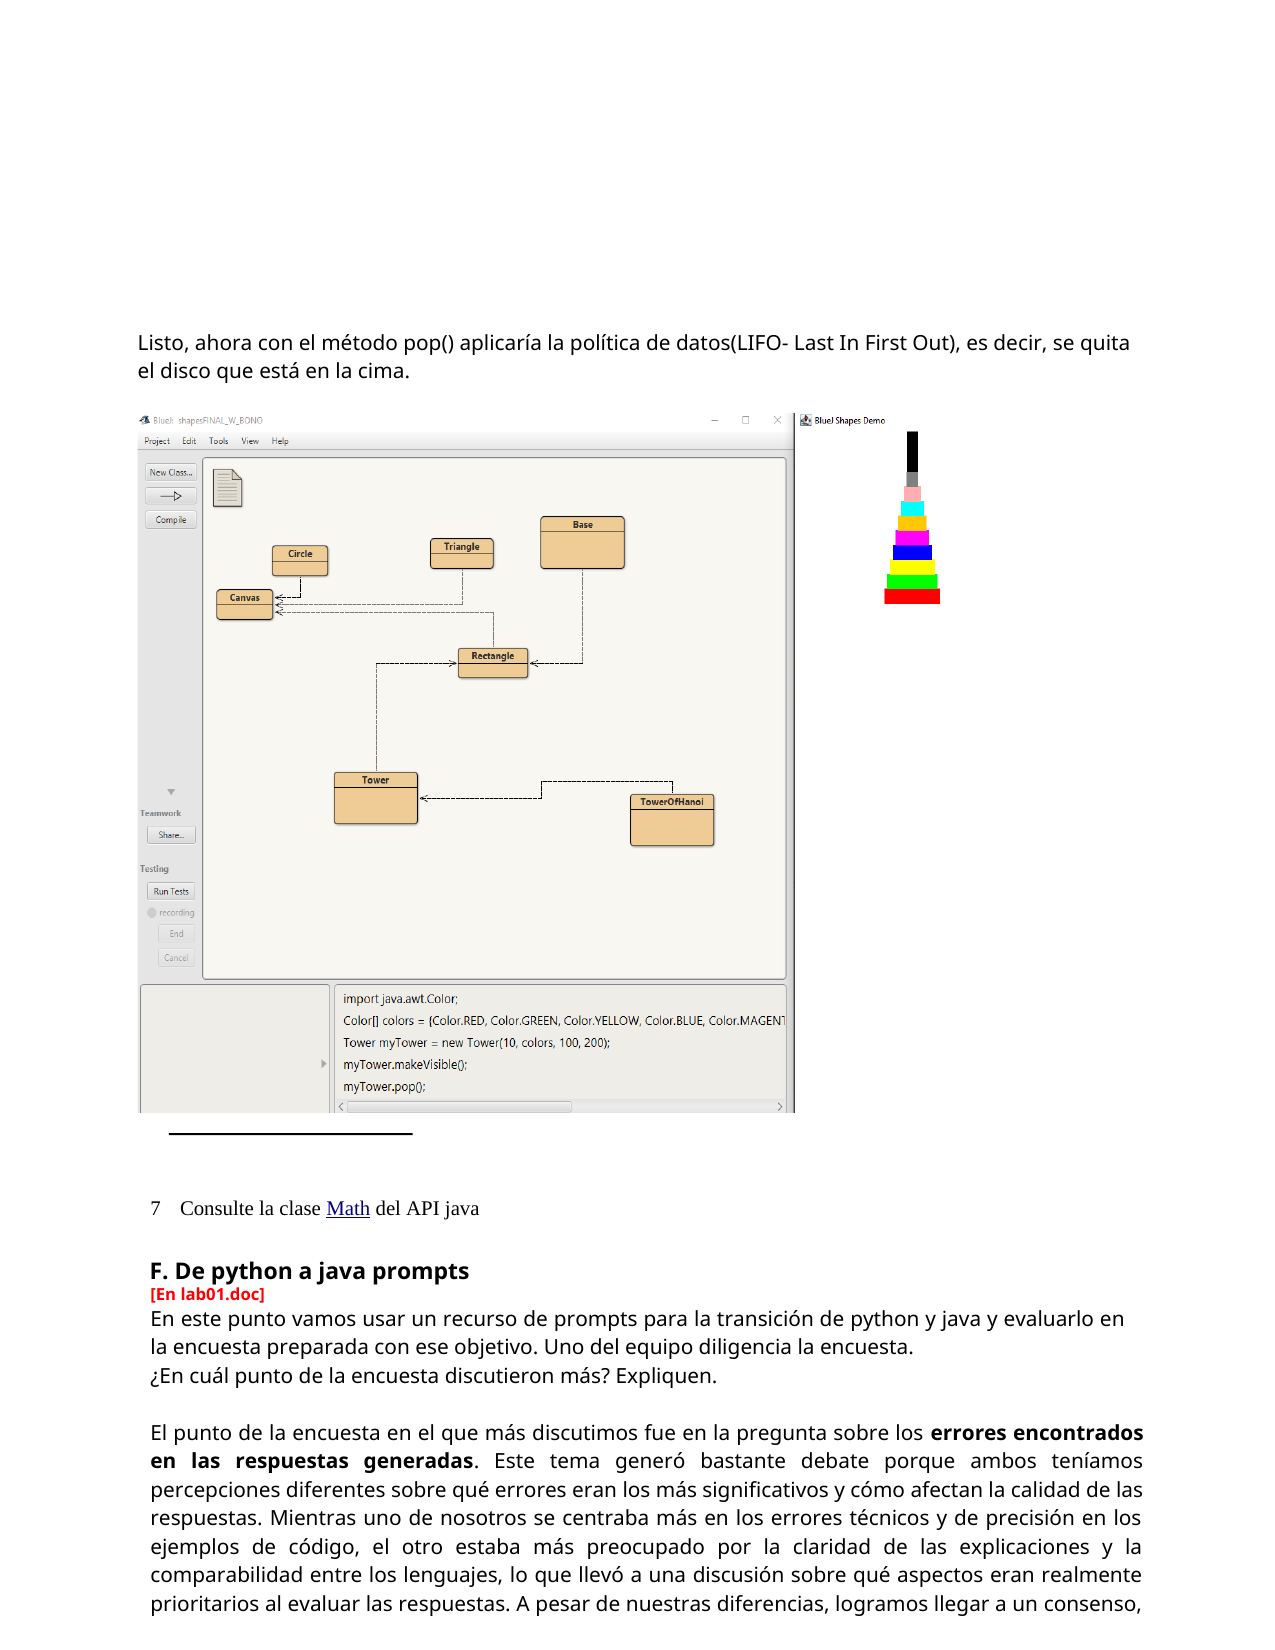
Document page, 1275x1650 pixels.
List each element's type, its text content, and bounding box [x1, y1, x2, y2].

text ¿En cuál punto de la encuesta discutieron más? Expliquen. [150, 1361, 1144, 1389]
text [En lab01.doc] [150, 1287, 1144, 1304]
text En este punto vamos usar un recurso de prompts para la transición de python y java y evaluarlo en la encuesta preparada con ese objetivo. Uno del equipo diligencia la encuesta. [150, 1304, 1126, 1361]
list Consulte la clase Math del API java [150, 1196, 1144, 1220]
text Listo, ahora con el método pop() aplicaría la política de datos(LIFO- Last In First Out), es decir, se quita el disco que está en la cima. [137, 328, 1144, 385]
picture [137, 413, 1035, 1113]
subtitle F. De python a java prompts [137, 1255, 1144, 1286]
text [150, 1418, 1144, 1617]
